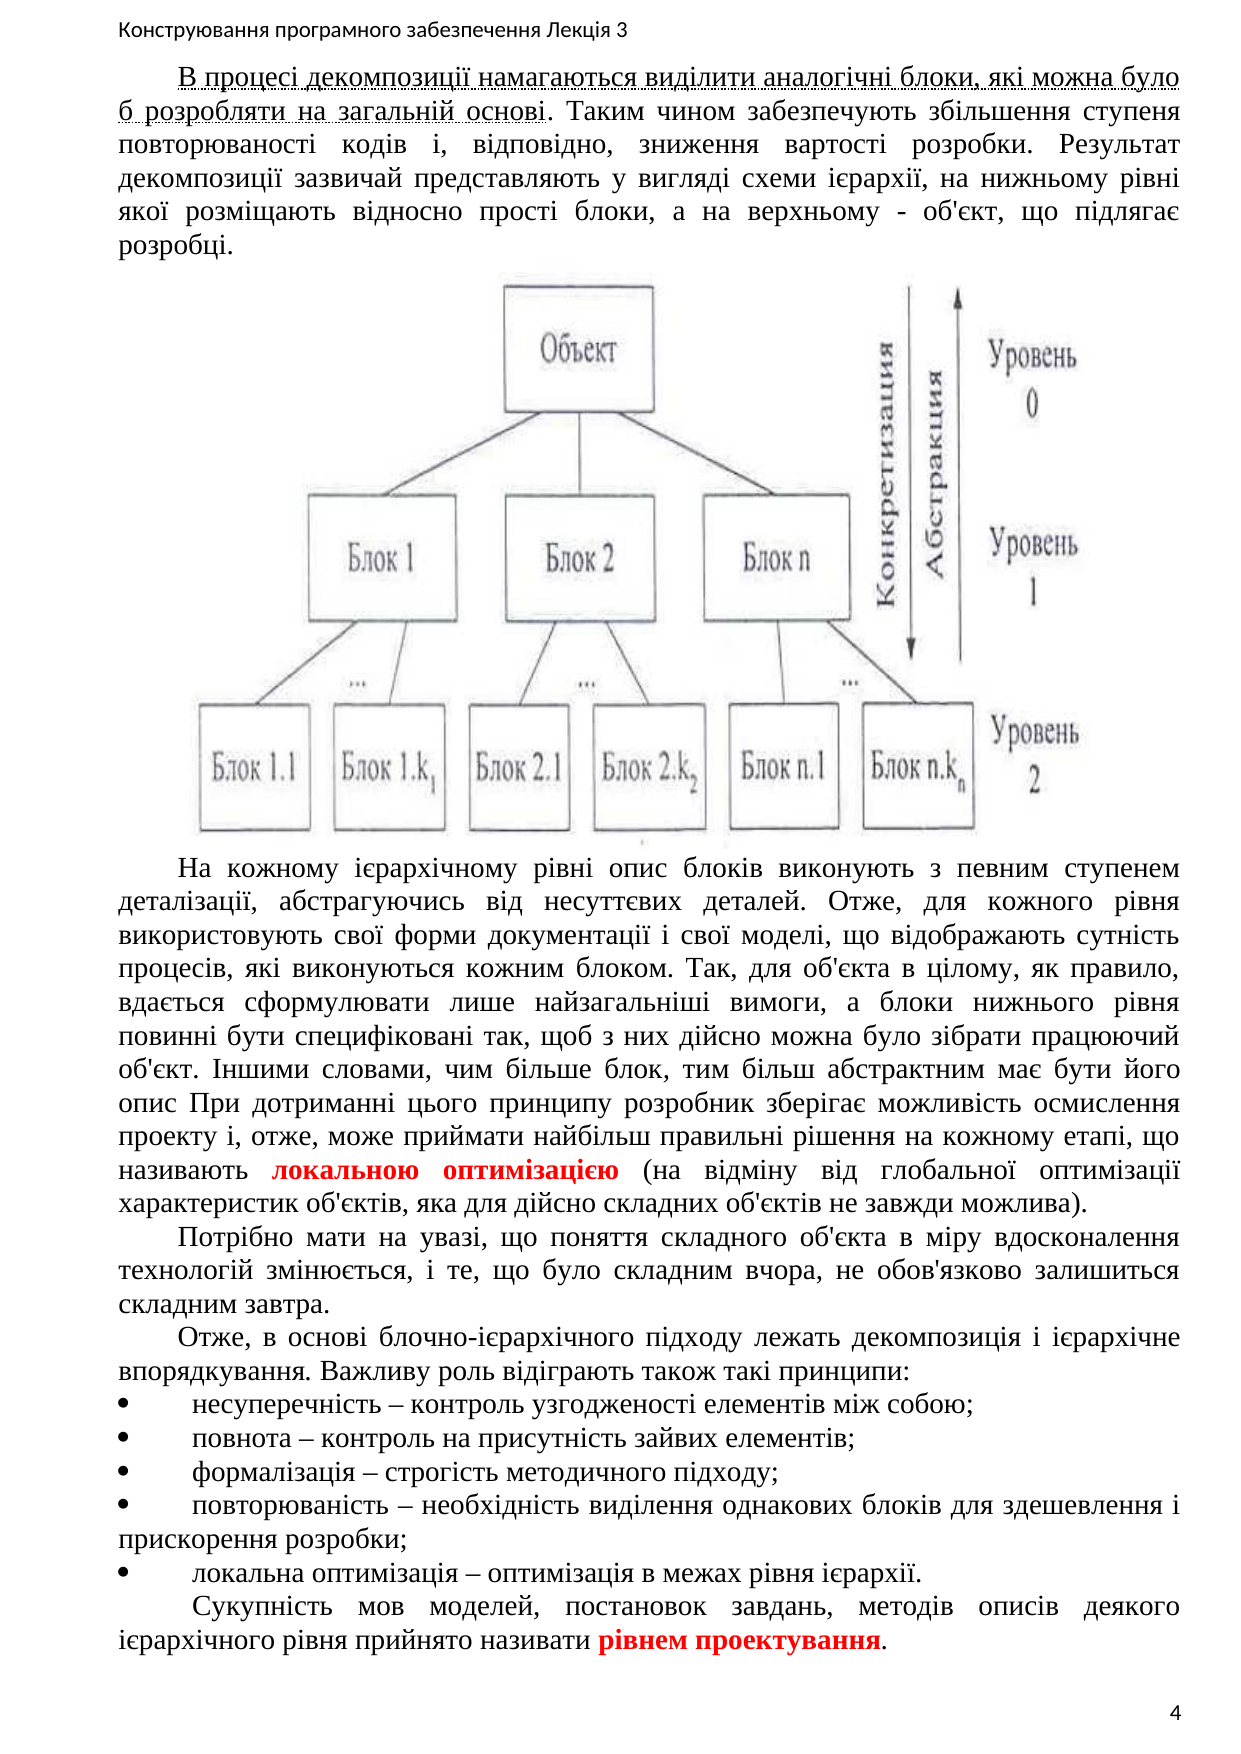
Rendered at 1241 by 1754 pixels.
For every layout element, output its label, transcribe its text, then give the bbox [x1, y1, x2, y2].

list несуперечність – контроль узгодженості елементів між собою; [118, 1387, 1181, 1420]
list повнота – контроль на присутність зайвих елементів; [118, 1420, 1181, 1454]
text Отже, в основі блочно-ієрархічного підходу лежать декомпозиція і ієрархічне впорядкування. Важливу роль відіграють також такі принципи: [118, 1319, 1181, 1387]
text На кожному ієрархічному рівні опис блоків виконують з певним ступенем деталізації, абстрагуючись від несуттєвих деталей. Отже, для кожного рівня використовують свої форми документації і свої моделі, що відображають сутність процесів, які виконуються кожним блоком. Так, для об'єкта в цілому, як правило, вдається сформулювати лише найзагальніші вимоги, а блоки нижнього рівня повинні бути специфіковані так, щоб з них дійсно можна було зібрати працюючий об'єкт. Іншими словами, чим більше блок, тим більш абстрактним має бути його опис При дотриманні цього принципу розробник зберігає можливість осмислення проекту і, отже, може приймати найбільш правильні рішення на кожному етапі, що називають локальною оптимізацією (на відміну від глобальної оптимізації характеристик об'єктів, яка для дійсно складних об'єктів не завжди можлива). [118, 850, 1181, 1219]
list формалізація – строгість методичного підходу; [118, 1454, 1181, 1487]
text В процесі декомпозиції намагаються виділити аналогічні блоки, які можна було б розробляти на загальній основі. Таким чином забезпечують збільшення ступеня повторюваності кодів і, відповідно, зниження вартості розробки. Результат декомпозиції зазвичай представляють у вигляді схеми ієрархії, на нижньому рівні якої розміщають відносно прості блоки, а на верхньому - об'єкт, що підлягає розробці. [118, 59, 1181, 260]
list локальна оптимізація – оптимізація в межах рівня ієрархії. [118, 1555, 1181, 1588]
list повторюваність – необхідність виділення однакових блоків для здешевлення і прискорення розробки; [118, 1487, 1181, 1555]
text Сукупність мов моделей, постановок завдань, методів описів деякого ієрархічного рівня прийнято називати рівнем проектування. [118, 1588, 1181, 1655]
text Потрібно мати на увазі, що поняття складного об'єкта в міру вдосконалення технологій змінюється, і те, що було складним вчора, не обов'язково залишиться складним завтра. [118, 1219, 1181, 1319]
